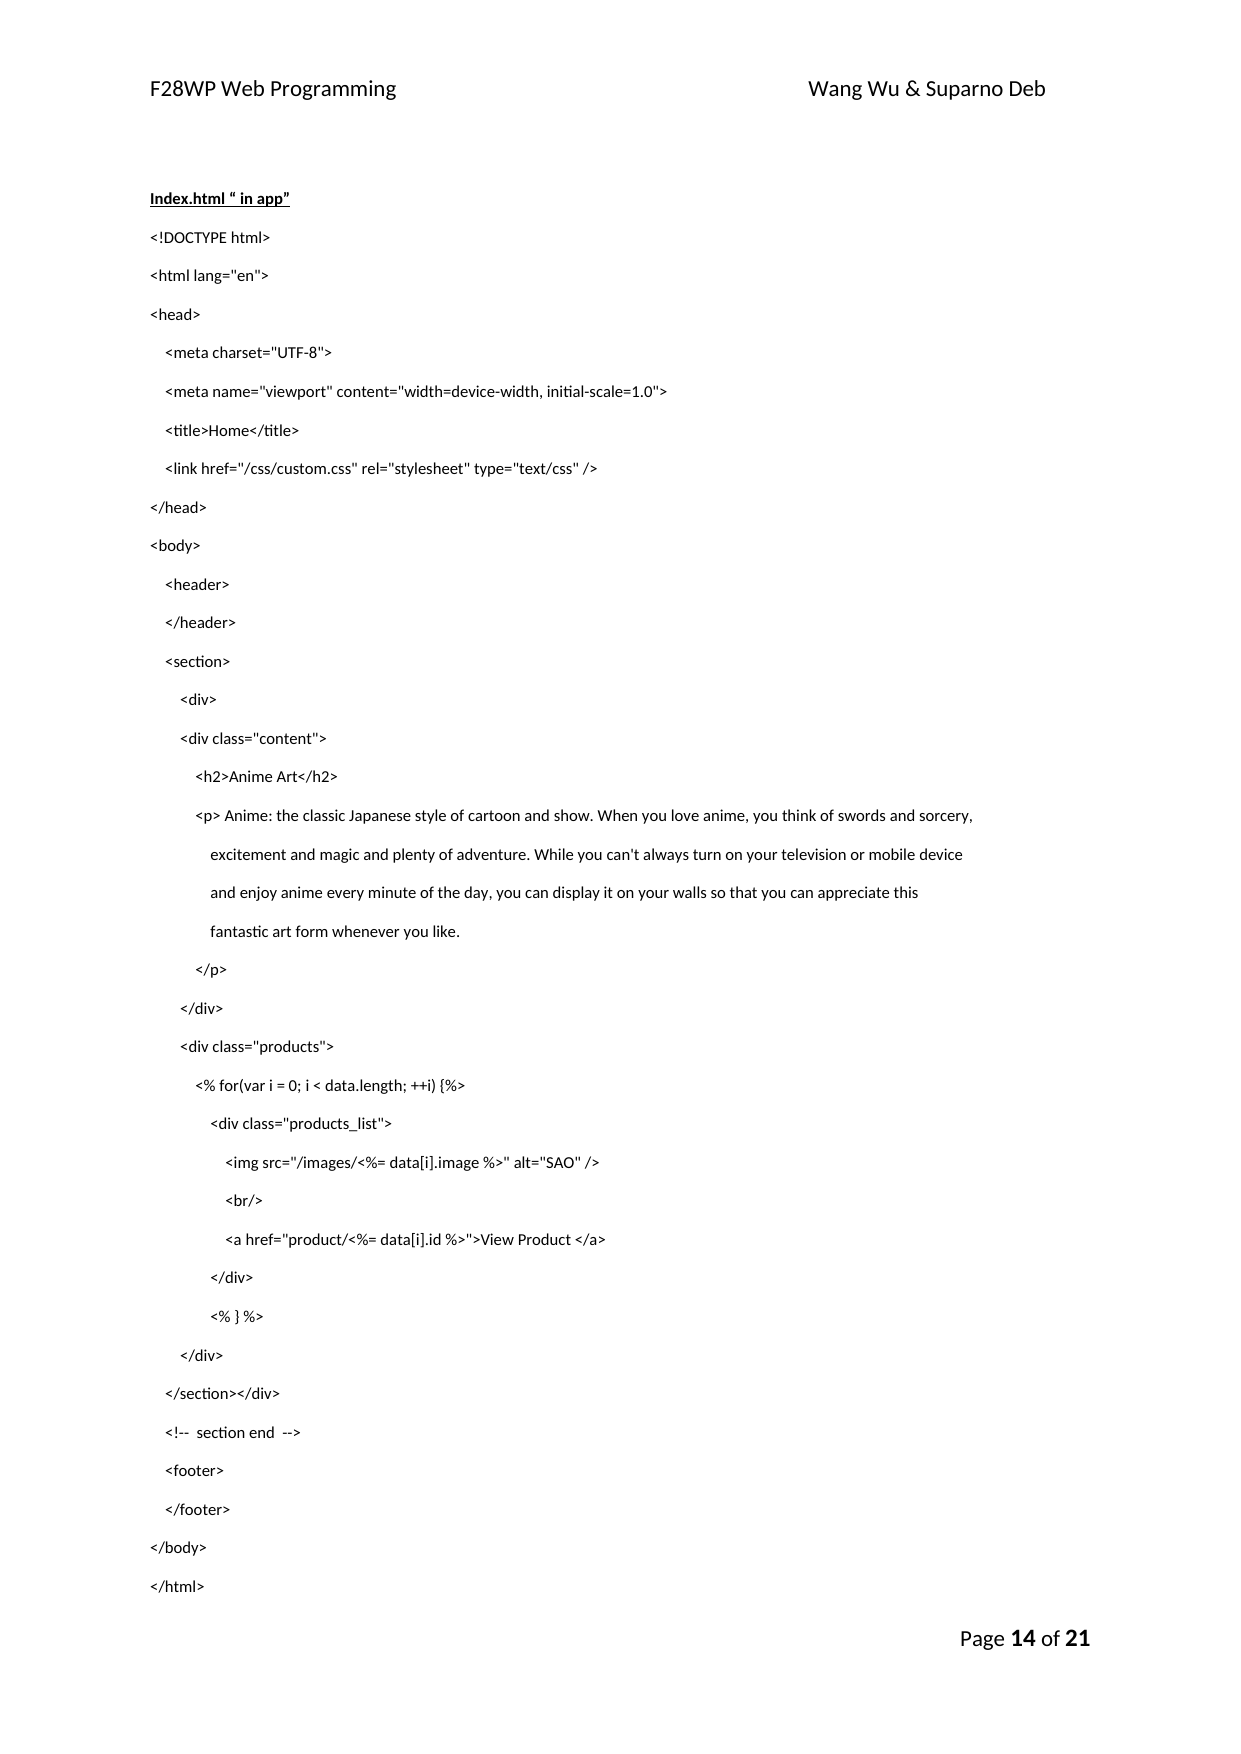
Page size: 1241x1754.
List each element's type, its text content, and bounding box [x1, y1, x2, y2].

text <section> [150, 651, 1090, 671]
text </html> [150, 1576, 1090, 1596]
text <br/> [150, 1191, 1090, 1211]
text <html lang="en"> [150, 266, 1090, 286]
text <a href="product/<%= data[i].id %>">View Product </a> [150, 1229, 1090, 1249]
text </section></div> [150, 1383, 1090, 1404]
text <header> [150, 574, 1090, 594]
text </body> [150, 1537, 1090, 1558]
text <link href="/css/custom.css" rel="stylesheet" type="text/css" /> [150, 458, 1090, 479]
text <div class="products_list"> [150, 1113, 1090, 1134]
text <!-- section end --> [150, 1422, 1090, 1442]
text <div> [150, 689, 1090, 710]
text Index.html “ in app” [150, 188, 1090, 209]
text <body> [150, 535, 1090, 556]
text <% for(var i = 0; i < data.length; ++i) {%> [150, 1075, 1090, 1095]
text </footer> [150, 1499, 1090, 1519]
text fantastic art form whenever you like. [150, 921, 1090, 941]
text <meta name="viewport" content="width=device-width, initial-scale=1.0"> [150, 381, 1090, 402]
text <div class="products"> [150, 1036, 1090, 1057]
text </div> [150, 1268, 1090, 1288]
text <h2>Anime Art</h2> [150, 767, 1090, 787]
text <!DOCTYPE html> [150, 227, 1090, 247]
text </head> [150, 497, 1090, 517]
text <p> Anime: the classic Japanese style of cartoon and show. When you love anime, you think of swords and sorcery, [150, 805, 1090, 826]
text excitement and magic and plenty of adventure. While you can't always turn on your television or mobile device [150, 844, 1090, 864]
text <footer> [150, 1460, 1090, 1481]
text </div> [150, 998, 1090, 1018]
text </header> [150, 612, 1090, 633]
text <title>Home</title> [150, 420, 1090, 440]
text </p> [150, 959, 1090, 980]
text </div> [150, 1345, 1090, 1365]
text and enjoy anime every minute of the day, you can display it on your walls so that you can appreciate this [150, 882, 1090, 903]
text <% } %> [150, 1306, 1090, 1327]
text <img src="/images/<%= data[i].image %>" alt="SAO" /> [150, 1152, 1090, 1172]
text <head> [150, 304, 1090, 324]
text <meta charset="UTF-8"> [150, 343, 1090, 363]
text <div class="content"> [150, 728, 1090, 748]
